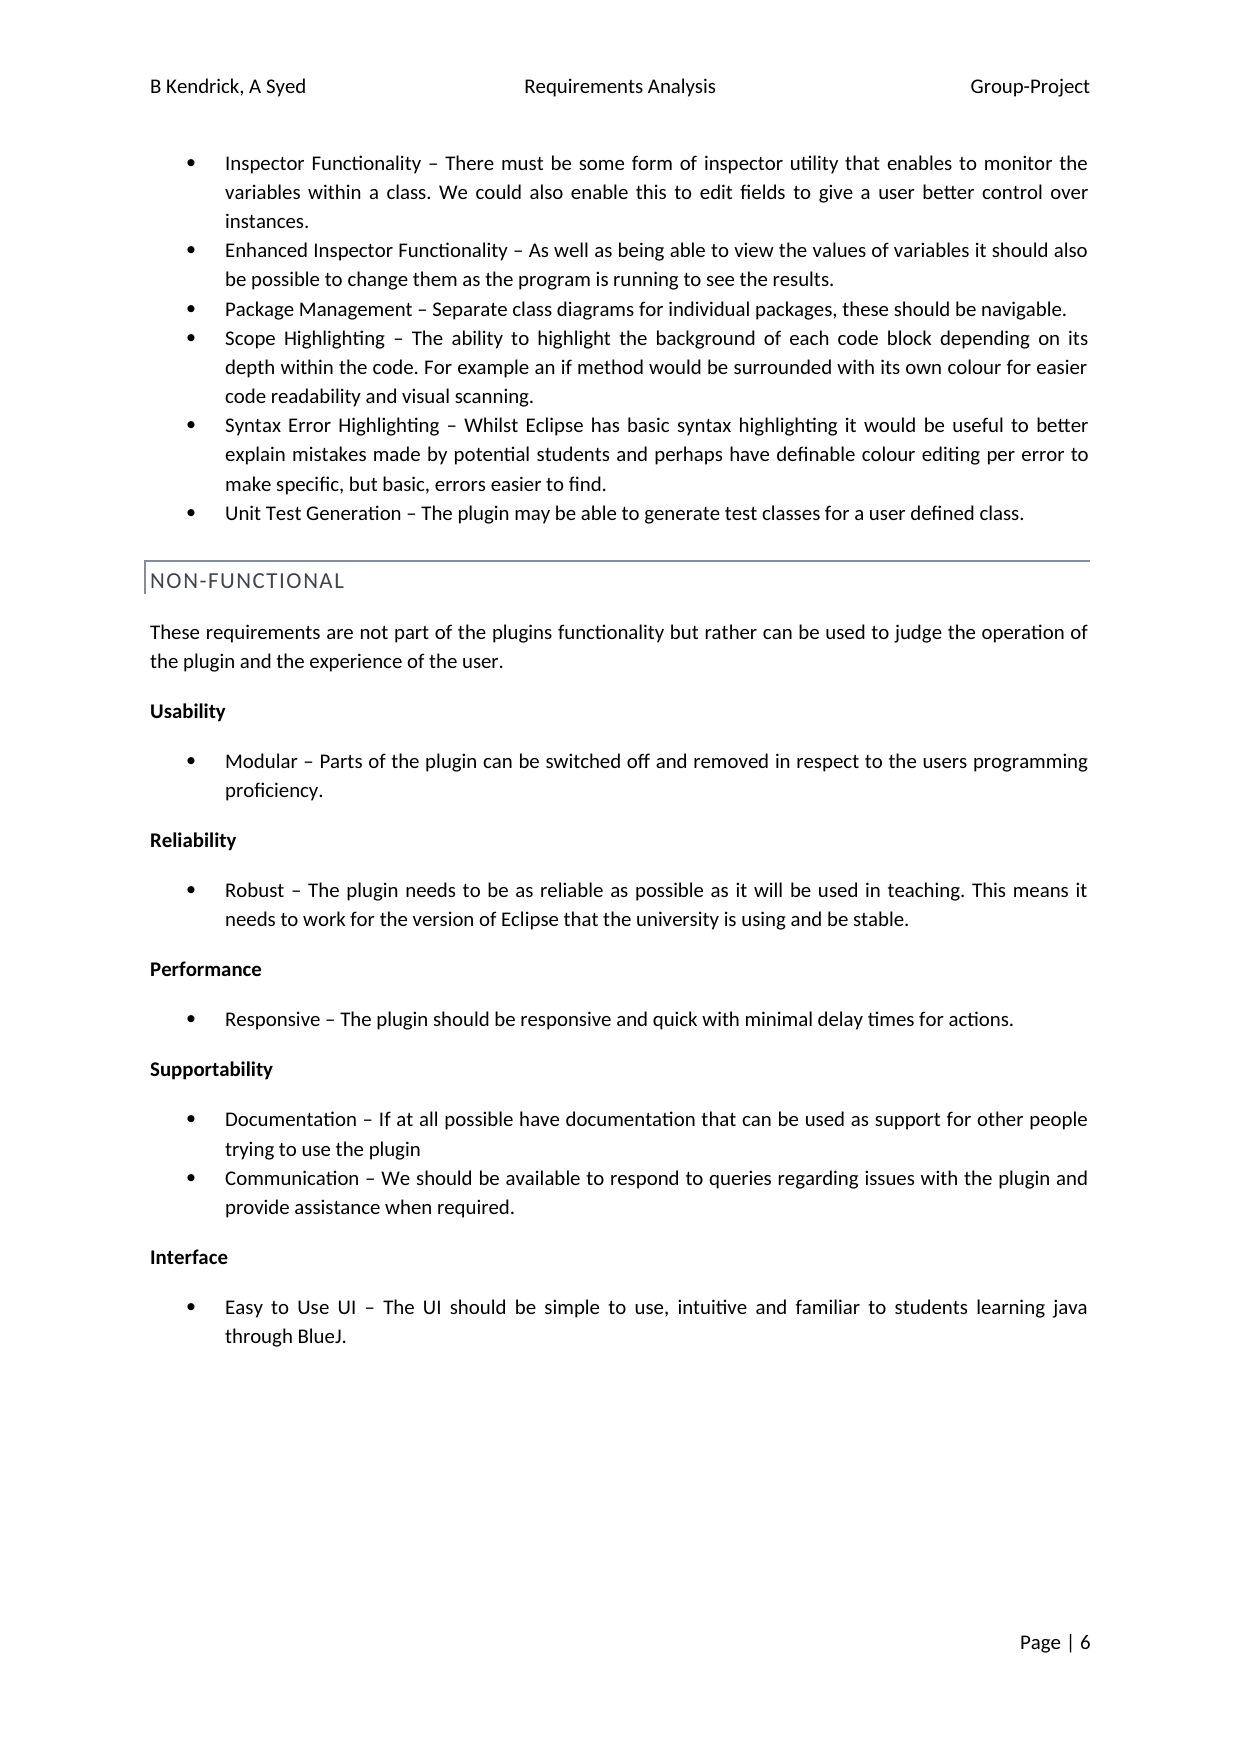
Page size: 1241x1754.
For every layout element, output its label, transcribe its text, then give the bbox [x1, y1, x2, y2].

list Enhanced Inspector Functionality – As well as being able to view the values of variables it should also be possible to change them as the program is running to see the results. [187, 237, 1090, 292]
list Modular – Parts of the plugin can be switched off and removed in respect to the users programming proficiency. [187, 748, 1090, 803]
subtitle Non-Functional [146, 562, 1090, 594]
text Usability [150, 698, 1090, 724]
list Syntax Error Highlighting – Whilst Eclipse has basic syntax highlighting it would be useful to better explain mistakes made by potential students and perhaps have definable colour editing per error to make specific, but basic, errors easier to find. [187, 412, 1090, 496]
list Responsive – The plugin should be responsive and quick with minimal delay times for actions. [187, 1007, 1090, 1032]
text Reliability [150, 827, 1090, 853]
list Easy to Use UI – The UI should be simple to use, intuitive and familiar to students learning java through BlueJ. [187, 1294, 1090, 1349]
list Documentation – If at all possible have documentation that can be used as support for other people trying to use the plugin [187, 1107, 1090, 1161]
text These requirements are not part of the plugins functionality but rather can be used to judge the operation of the plugin and the experience of the user. [150, 619, 1090, 674]
list Scope Highlighting – The ability to highlight the background of each code block depending on its depth within the code. For example an if method would be surrounded with its own colour for easier code readability and visual scanning. [187, 325, 1090, 409]
list Unit Test Generation – The plugin may be able to generate test classes for a user defined class. [187, 500, 1090, 525]
text Supportability [150, 1057, 1090, 1082]
text Performance [150, 957, 1090, 982]
list Communication – We should be available to respond to queries regarding issues with the plugin and provide assistance when required. [187, 1165, 1090, 1219]
list Package Management – Separate class diagrams for individual packages, these should be navigable. [187, 296, 1090, 321]
list Robust – The plugin needs to be as reliable as possible as it will be used in teaching. This means it needs to work for the version of Eclipse that the university is using and be stable. [187, 877, 1090, 932]
text Interface [150, 1244, 1090, 1269]
list Inspector Functionality – There must be some form of inspector utility that enables to monitor the variables within a class. We could also enable this to edit fields to give a user better control over instances. [187, 150, 1090, 234]
